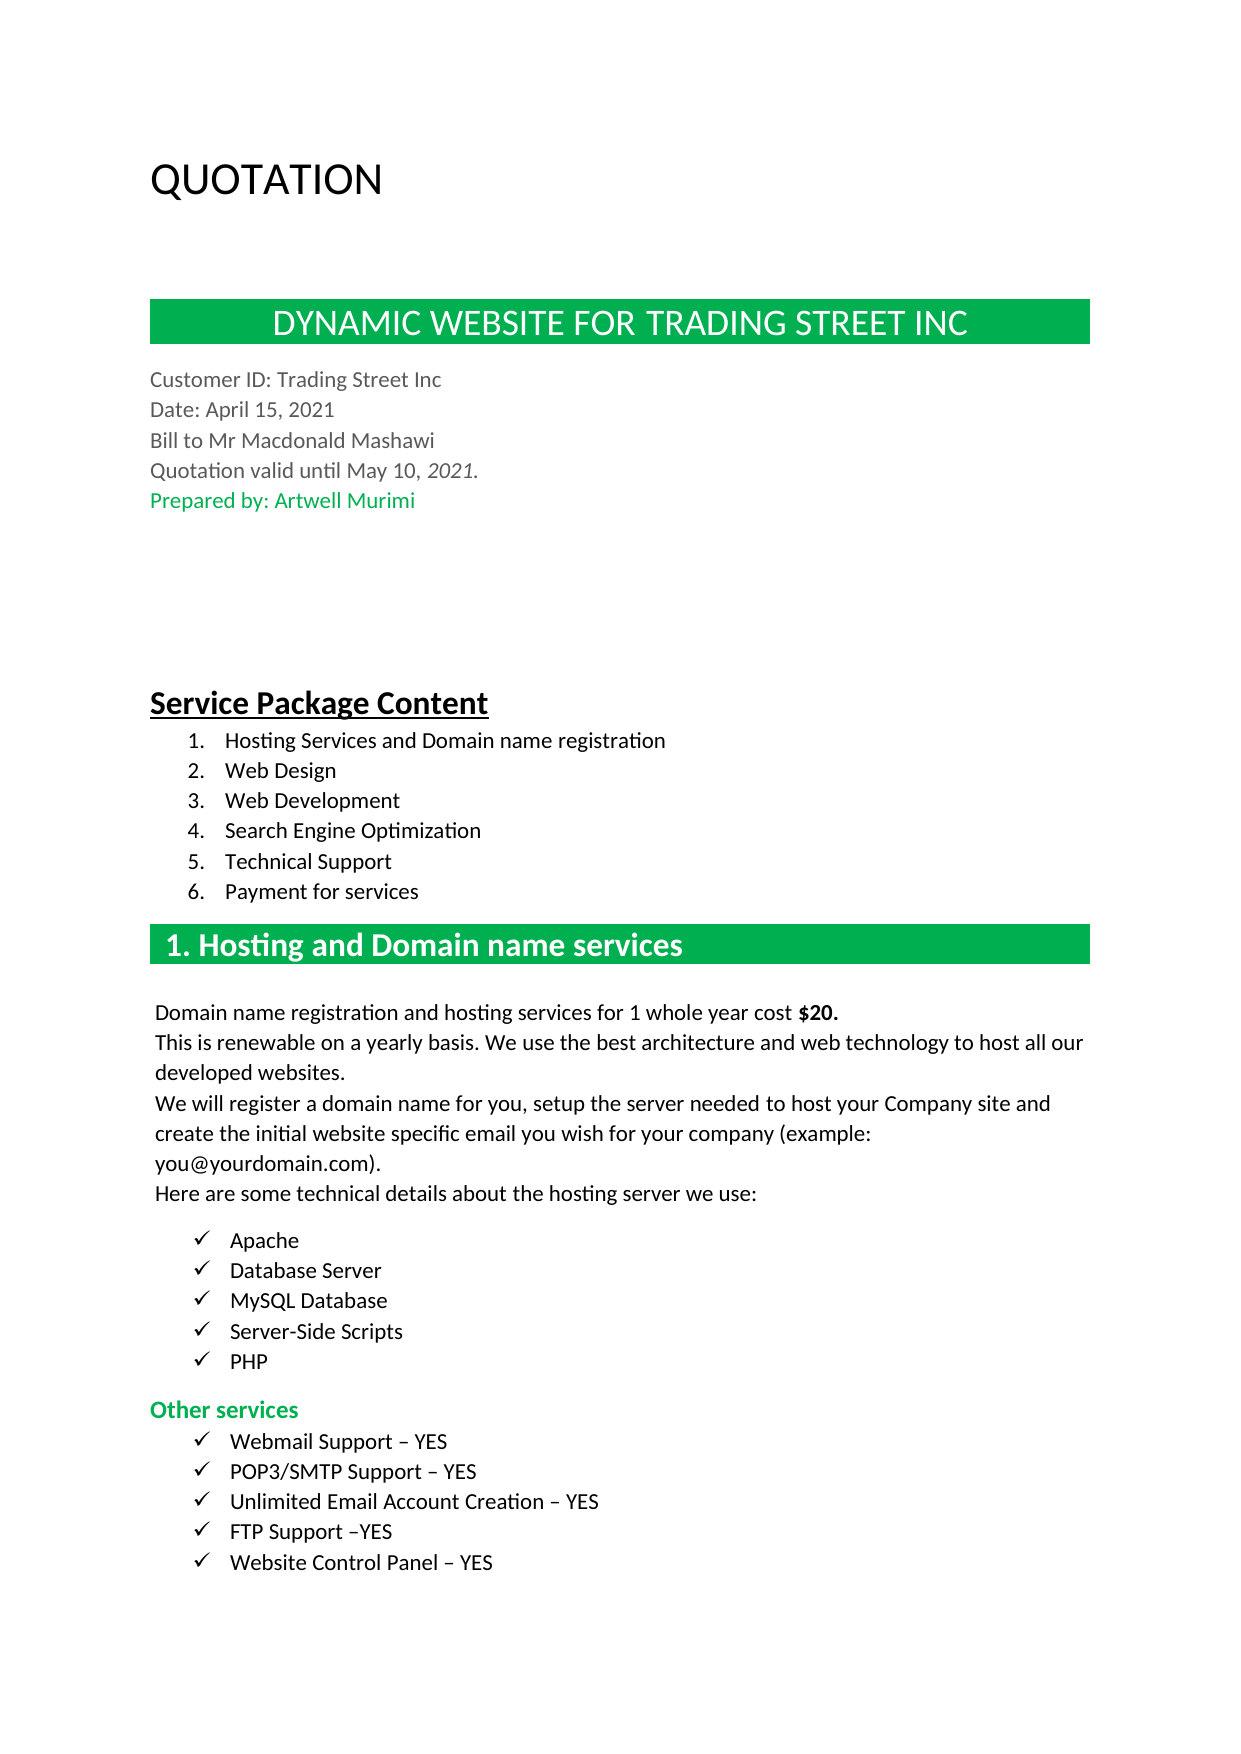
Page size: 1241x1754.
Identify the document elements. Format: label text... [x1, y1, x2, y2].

text Date: April 15, 2021 [150, 396, 1090, 423]
list Database Server [192, 1256, 1090, 1284]
list Website Control Panel – YES [192, 1548, 1090, 1576]
list POP3/SMTP Support – YES [192, 1457, 1090, 1485]
text This is renewable on a yearly basis. We use the best architecture and web technology to host all our developed websites. [155, 1028, 1090, 1086]
list Technical Support [187, 847, 1090, 875]
list Server-Side Scripts [192, 1317, 1090, 1345]
list Web Development [187, 786, 1090, 814]
subtitle Other services [150, 1394, 1090, 1424]
list MySQL Database [192, 1287, 1090, 1314]
text Customer ID: Trading Street Inc [150, 365, 1090, 393]
text Quotation valid until May 10, 2021. [150, 456, 1090, 484]
list Unlimited Email Account Creation – YES [192, 1487, 1090, 1515]
text Domain name registration and hosting services for 1 whole year cost $20. [155, 998, 1090, 1026]
list PHP [192, 1347, 1090, 1375]
list Hosting Services and Domain name registration [187, 726, 1090, 754]
list FTP Support –YES [192, 1517, 1090, 1545]
list Webmail Support – YES [192, 1427, 1090, 1455]
list Apache [192, 1226, 1090, 1254]
text We will register a domain name for you, setup the server needed to host your Company site and create the initial website specific email you wish for your company (example: you@yourdomain.com). [155, 1089, 1090, 1177]
list Web Design [187, 756, 1090, 784]
text DYNAMIC WEBSITE FOR TRADING STREET INC [150, 299, 1090, 344]
list Search Engine Optimization [187, 817, 1090, 844]
list Payment for services [187, 877, 1090, 905]
text Here are some technical details about the hosting server we use: [155, 1179, 1090, 1207]
subtitle 1. Hosting and Domain name services [150, 924, 1090, 964]
text Bill to Mr Macdonald Mashawi [150, 426, 1090, 454]
text QUOTATION [150, 150, 1090, 206]
subtitle Service Package Content [150, 682, 1090, 723]
text Prepared by: Artwell Murimi [150, 486, 1090, 514]
